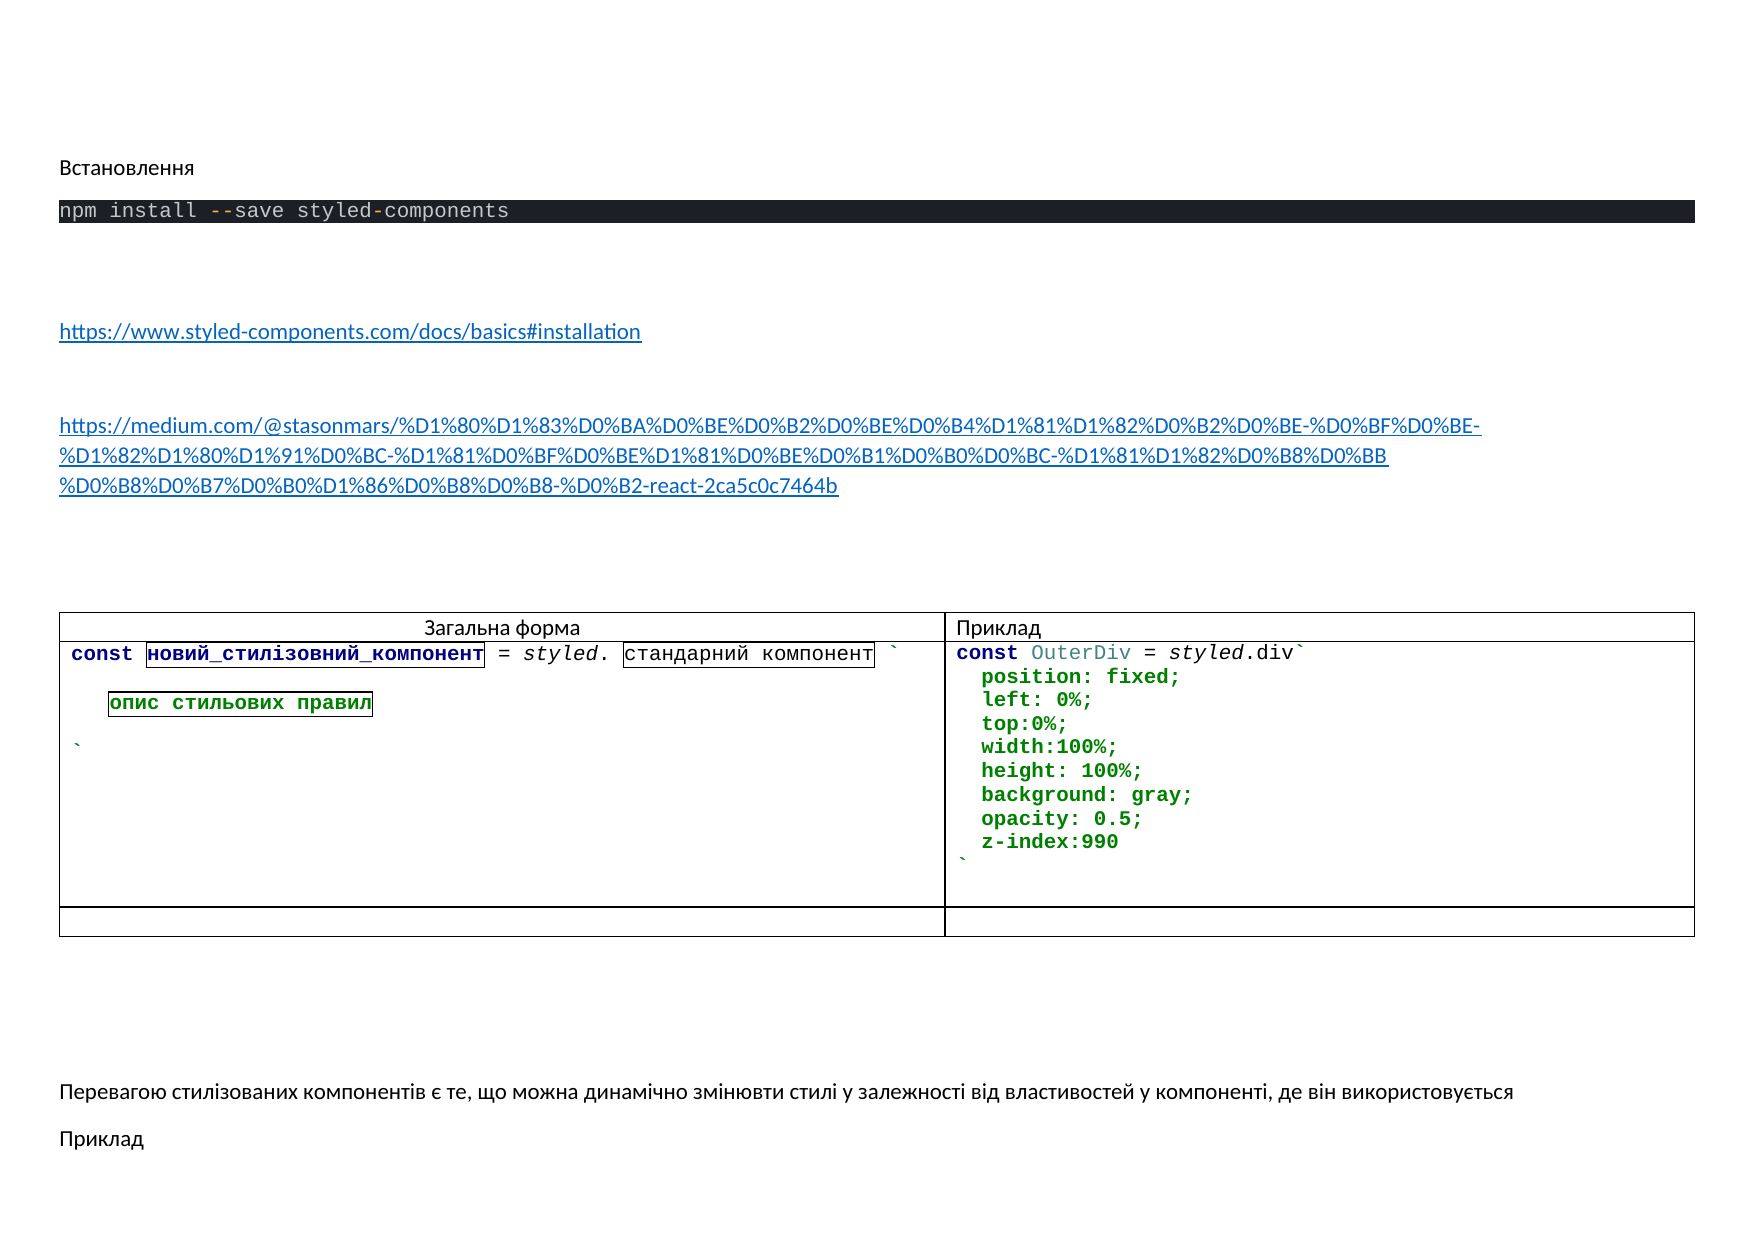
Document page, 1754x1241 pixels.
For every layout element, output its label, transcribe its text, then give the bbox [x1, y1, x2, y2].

table_cell const OuterDiv = styled.div` position: fixed; left: 0%; top:0%; width:100%; height: 100%; background: gray; opacity: 0.5; z-index:990 ` [946, 642, 1694, 906]
text https://medium.com/@stasonmars/%D1%80%D1%83%D0%BA%D0%BE%D0%B2%D0%BE%D0%B4%D1%81%D1%82%D0%B2%D0%BE-%D0%BF%D0%BE-%D1%82%D1%80%D1%91%D0%BC-%D1%81%D0%BF%D0%BE%D1%81%D0%BE%D0%B1%D0%B0%D0%BC-%D1%81%D1%82%D0%B8%D0%BB%D0%B8%D0%B7%D0%B0%D1%86%D0%B8%D0%B8-%D0%B2-react-2ca5c0c7464b [59, 411, 1695, 499]
text Встановлення [59, 153, 1695, 181]
text https://www.styled-components.com/docs/basics#installation [59, 317, 1695, 345]
table_header Загальна форма [60, 613, 944, 641]
text Приклад [59, 1124, 1695, 1152]
text Перевагою стилізованих компонентів є те, що можна динамічно змінювти стилі у залежності від властивостей у компоненті, де він використовується [59, 1077, 1695, 1105]
table_cell const новий_стилізовний_компонент = styled. стандарний компонент ` опис стильових правил ` [60, 642, 944, 906]
table_cell [946, 908, 1694, 936]
table_cell [60, 908, 944, 936]
text npm install --save styled-components [59, 200, 1695, 223]
table_header Приклад [946, 613, 1694, 641]
